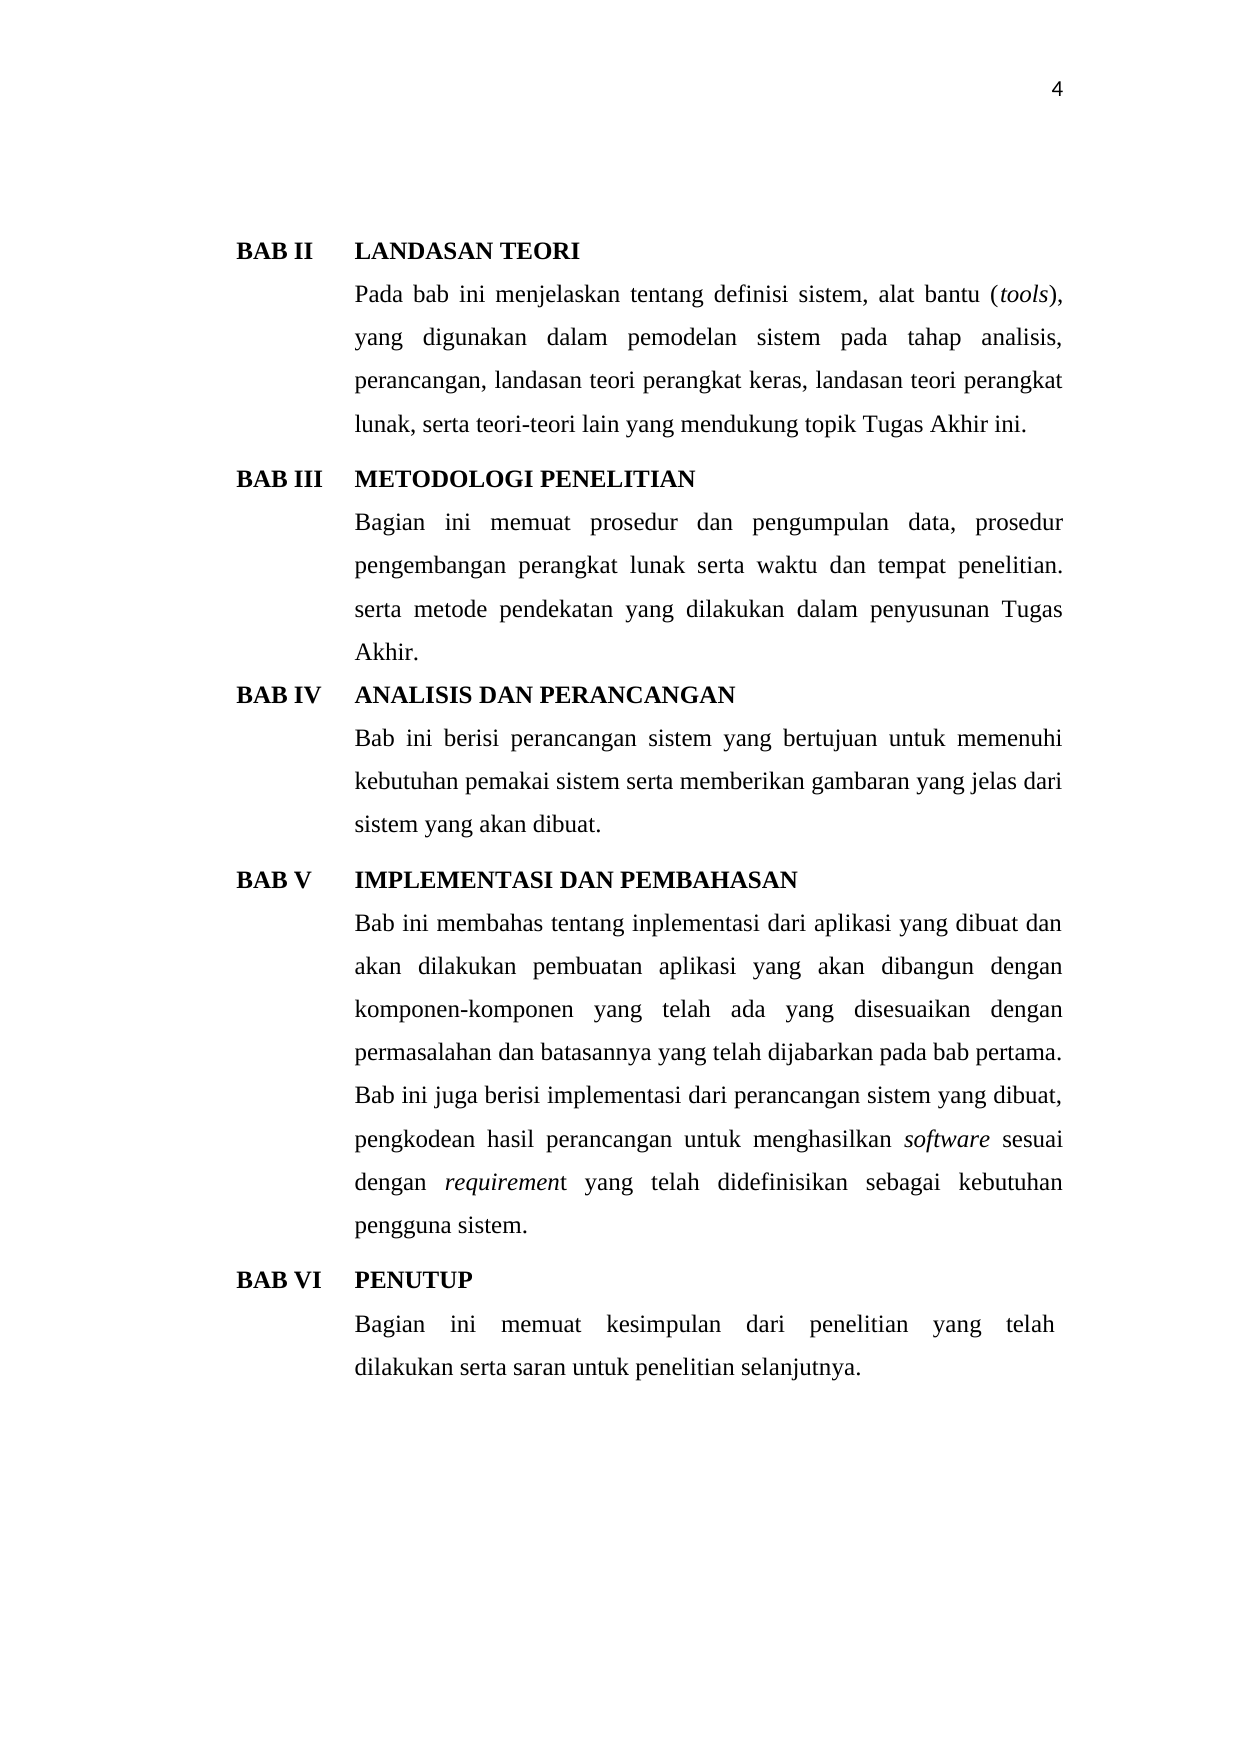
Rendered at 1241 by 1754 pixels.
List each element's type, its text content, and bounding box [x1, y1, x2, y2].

text Pada bab ini menjelaskan tentang definisi sistem, alat bantu (tools), yang digunakan dalam pemodelan sistem pada tahap analisis, perancangan, landasan teori perangkat keras, landasan teori perangkat lunak, serta teori-teori lain yang mendukung topik Tugas Akhir ini. [354, 279, 1063, 437]
text Bagian ini memuat kesimpulan dari penelitian yang telah dilakukan serta saran untuk penelitian selanjutnya. [354, 1309, 1054, 1381]
text BAB III METODOLOGI PENELITIAN [236, 464, 1063, 493]
text BAB V IMPLEMENTASI DAN PEMBAHASAN [236, 865, 1063, 894]
text BAB II LANDASAN TEORI [236, 236, 1063, 265]
text Bagian ini memuat prosedur dan pengumpulan data, prosedur pengembangan perangkat lunak serta waktu dan tempat penelitian. serta metode pendekatan yang dilakukan dalam penyusunan Tugas Akhir. [354, 507, 1063, 666]
text BAB IV ANALISIS DAN PERANCANGAN [236, 680, 1063, 709]
text BAB VI PENUTUP [236, 1266, 1063, 1294]
text Bab ini berisi perancangan sistem yang bertujuan untuk memenuhi kebutuhan pemakai sistem serta memberikan gambaran yang jelas dari sistem yang akan dibuat. [354, 723, 1063, 838]
text Bab ini membahas tentang inplementasi dari aplikasi yang dibuat dan akan dilakukan pembuatan aplikasi yang akan dibangun dengan komponen-komponen yang telah ada yang disesuaikan dengan permasalahan dan batasannya yang telah dijabarkan pada bab pertama. Bab ini juga berisi implementasi dari perancangan sistem yang dibuat, pengkodean hasil perancangan untuk menghasilkan software sesuai dengan requirement yang telah didefinisikan sebagai kebutuhan pengguna sistem. [354, 908, 1063, 1239]
